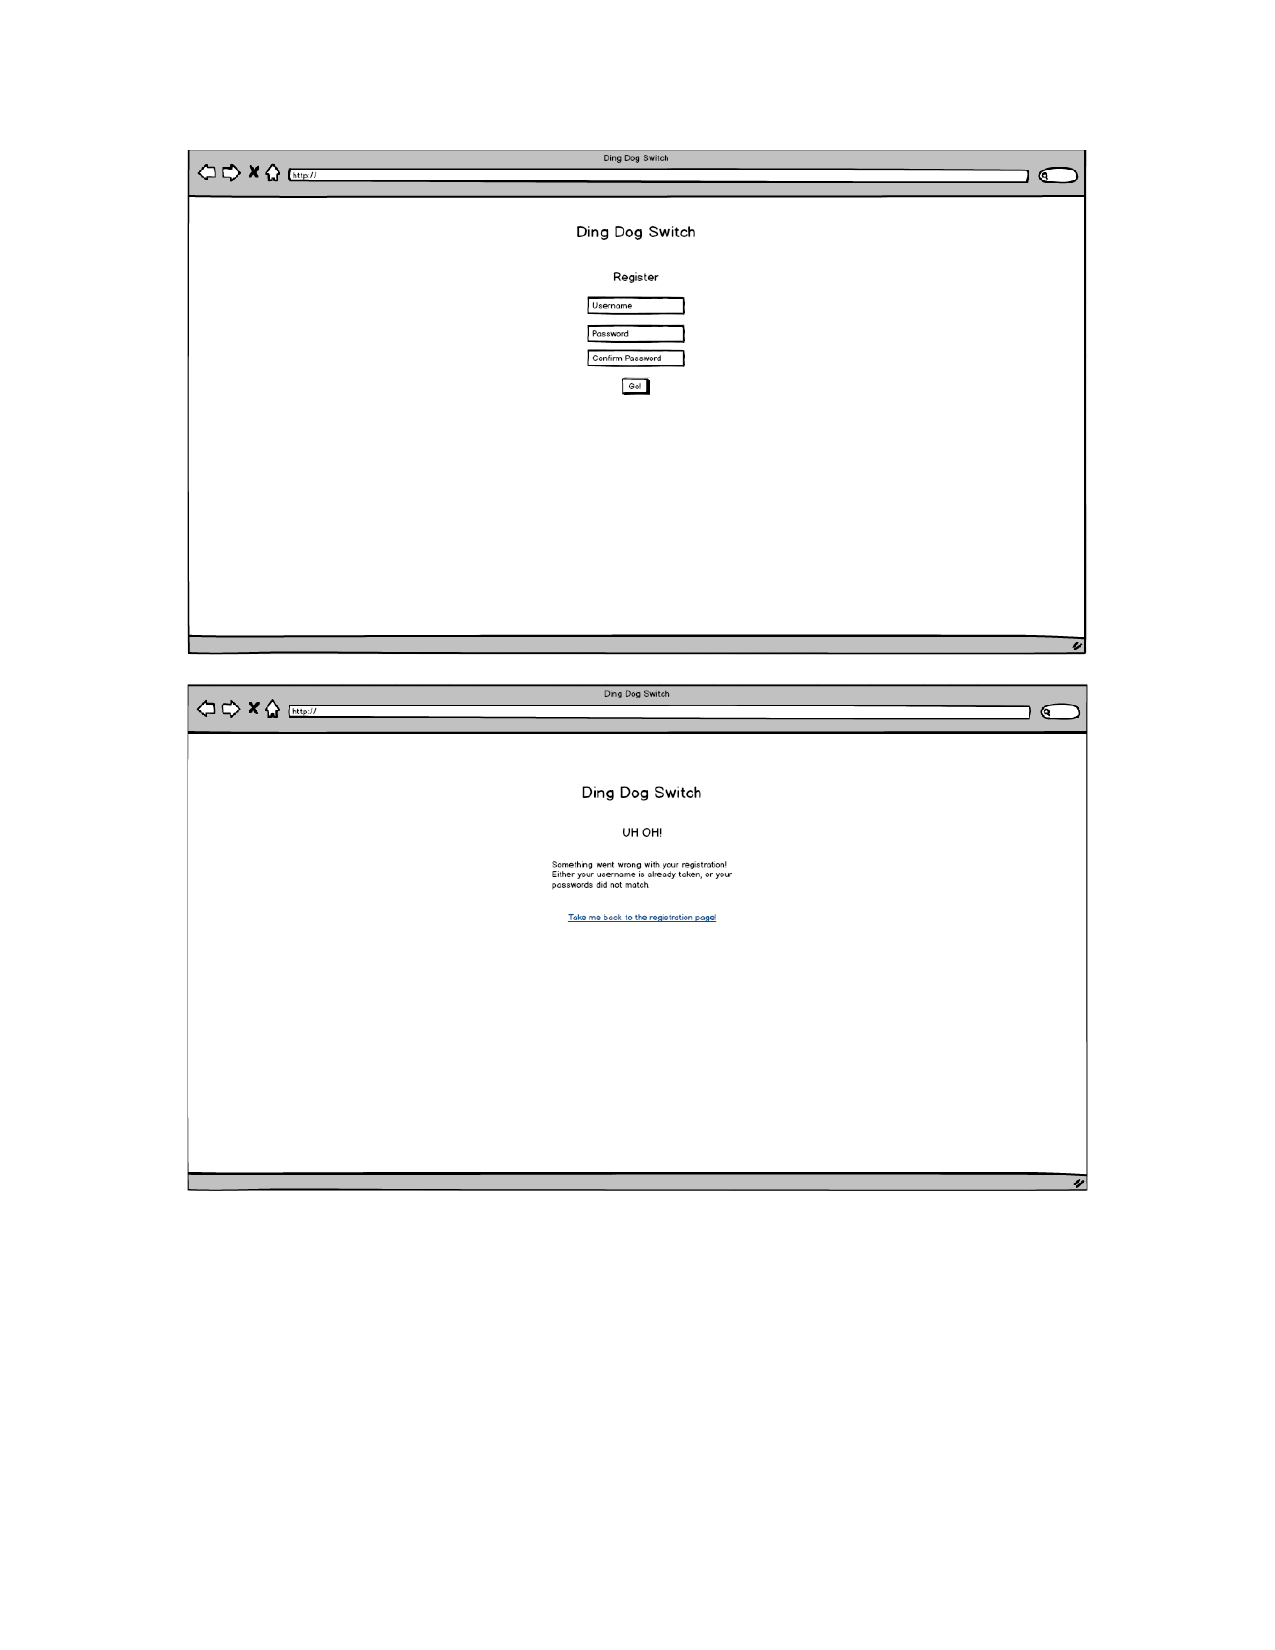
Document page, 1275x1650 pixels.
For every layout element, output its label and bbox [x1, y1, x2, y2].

picture [187, 683, 1088, 1191]
picture [187, 150, 1088, 655]
